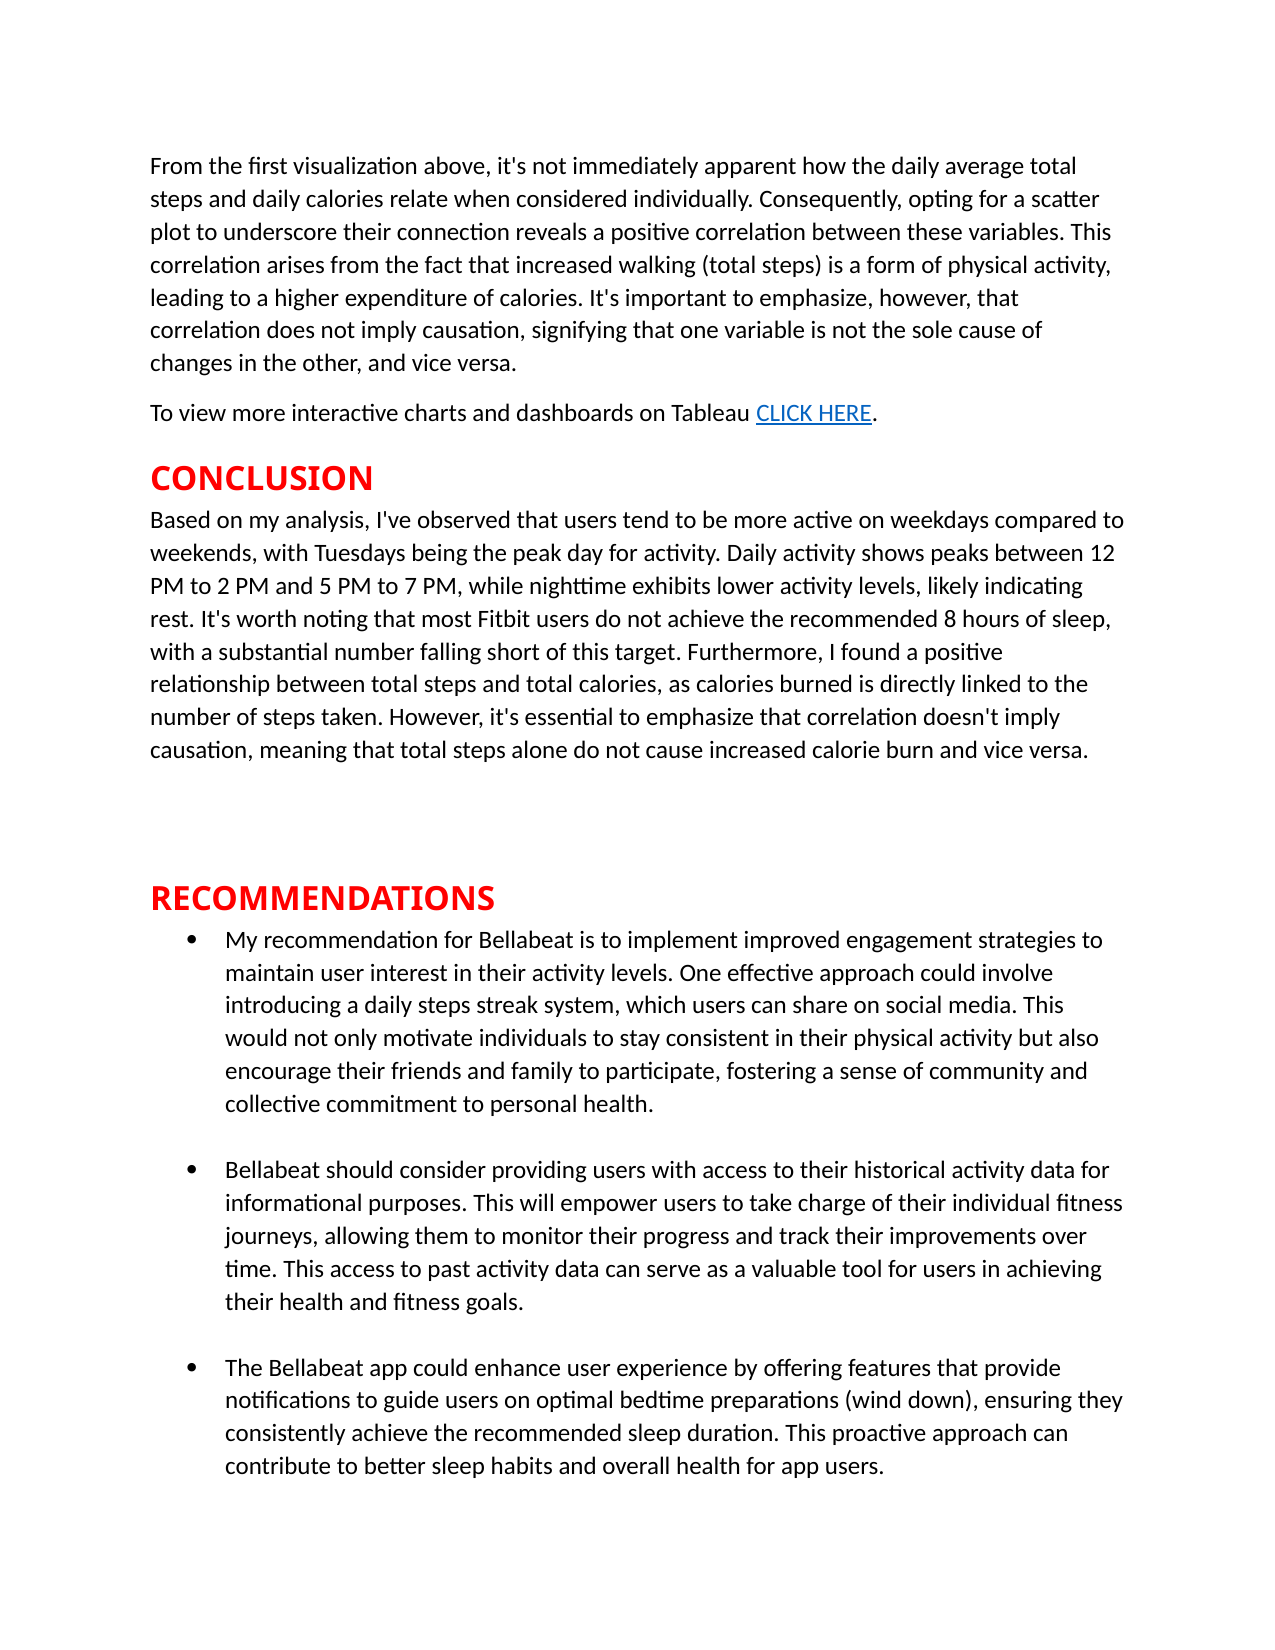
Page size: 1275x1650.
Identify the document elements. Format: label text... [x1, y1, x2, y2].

text Based on my analysis, I've observed that users tend to be more active on weekdays compared to weekends, with Tuesdays being the peak day for activity. Daily activity shows peaks between 12 PM to 2 PM and 5 PM to 7 PM, while nighttime exhibits lower activity levels, likely indicating rest. It's worth noting that most Fitbit users do not achieve the recommended 8 hours of sleep, with a substantial number falling short of this target. Furthermore, I found a positive relationship between total steps and total calories, as calories burned is directly linked to the number of steps taken. However, it's essential to emphasize that correlation doesn't imply causation, meaning that total steps alone do not cause increased calorie burn and vice versa. [150, 504, 1125, 765]
list Bellabeat should consider providing users with access to their historical activity data for informational purposes. This will empower users to take charge of their individual fitness journeys, allowing them to monitor their progress and track their improvements over time. This access to past activity data can serve as a valuable tool for users in achieving their health and fitness goals. [187, 1154, 1125, 1316]
text To view more interactive charts and dashboards on Tableau CLICK HERE. [150, 397, 1125, 428]
text From the first visualization above, it's not immediately apparent how the daily average total steps and daily calories relate when considered individually. Consequently, opting for a scatter plot to underscore their connection reveals a positive correlation between these variables. This correlation arises from the fact that increased walking (total steps) is a form of physical activity, leading to a higher expenditure of calories. It's important to emphasize, however, that correlation does not imply causation, signifying that one variable is not the sole cause of changes in the other, and vice versa. [150, 150, 1125, 378]
list The Bellabeat app could enhance user experience by offering features that provide notifications to guide users on optimal bedtime preparations (wind down), ensuring they consistently achieve the recommended sleep duration. This proactive approach can contribute to better sleep habits and overall health for app users. [187, 1352, 1125, 1481]
subtitle CONCLUSION [150, 455, 1125, 500]
subtitle RECOMMENDATIONS [150, 875, 1125, 920]
list My recommendation for Bellabeat is to implement improved engagement strategies to maintain user interest in their activity levels. One effective approach could involve introducing a daily steps streak system, which users can share on social media. This would not only motivate individuals to stay consistent in their physical activity but also encourage their friends and family to participate, fostering a sense of community and collective commitment to personal health. [187, 924, 1125, 1119]
